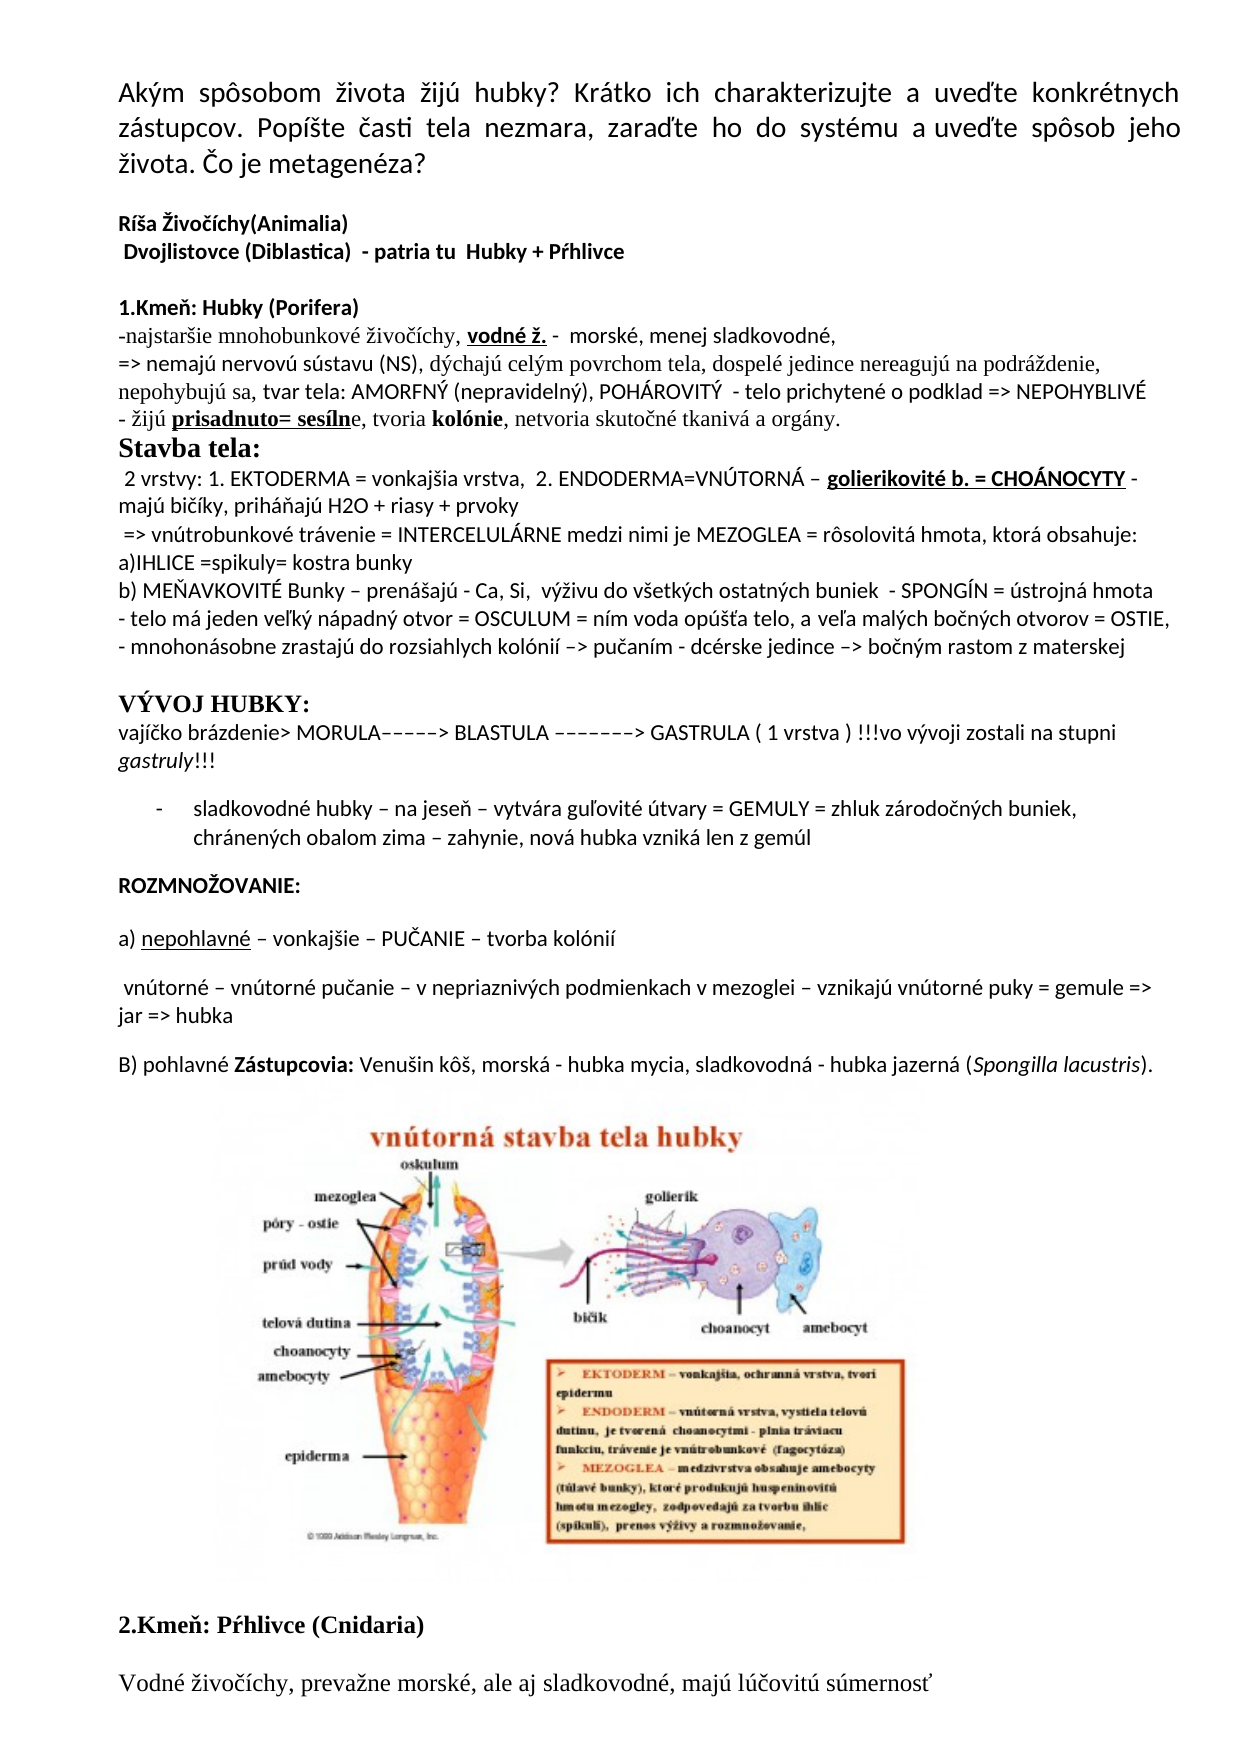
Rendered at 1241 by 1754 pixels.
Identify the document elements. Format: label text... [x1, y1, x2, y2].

text vajíčko brázdenie> MORULA–––––> BLASTULA –––––––> GASTRULA ( 1 vrstva ) !!!vo vývoji zostali na stupni gastruly!!! [118, 718, 1181, 774]
text - telo má jeden veľký nápadný otvor = OSCULUM = ním voda opúšťa telo, a veľa malých bočných otvorov = OSTIE, - mnohonásobne zrastajú do rozsiahlych kolónií –> pučaním - dcérske jedince –> bočným rastom z materskej [118, 604, 1181, 660]
text Dvojlistovce (Diblastica) - patria tu Hubky + Pŕhlivce [118, 237, 1181, 265]
text a) nepohlavné – vonkajšie – PUČANIE – tvorba kolónií [118, 924, 1181, 952]
text Akým spôsobom života žijú hubky? Krátko ich charakterizujte a uveďte konkrétnych zástupcov. Popíšte časti tela nezmara, zaraďte ho do systému a uveďte spôsob jeho života. Čo je metagenéza? [118, 74, 1181, 181]
text ROZMNOŽOVANIE: [118, 871, 1181, 899]
text => nemajú nervovú sústavu (NS), dýchajú celým povrchom tela, dospelé jedince nereagujú na podráždenie, nepohybujú sa, tvar tela: AMORFNÝ (nepravidelný), POHÁROVITÝ - telo prichytené o podklad => NEPOHYBLIVÉ [118, 349, 1181, 405]
text 2.Kmeň: Pŕhlivce (Cnidaria) [118, 1611, 1181, 1639]
text 1.Kmeň: Hubky (Porifera) [118, 293, 1181, 321]
text Ríša Živočíchy(Animalia) [118, 209, 1181, 237]
picture [118, 1078, 1023, 1582]
text Vodné živočíchy, prevažne morské, ale aj sladkovodné, majú lúčovitú súmernosť [118, 1668, 1181, 1697]
subtitle VÝVOJ HUBKY: [118, 689, 1181, 718]
text vnútorné – vnútorné pučanie – v nepriaznivých podmienkach v mezoglei – vznikajú vnútorné puky = gemule => jar => hubka [118, 973, 1181, 1029]
text Stavba tela: [118, 431, 1181, 464]
text 2 vrstvy: 1. EKTODERMA = vonkajšia vrstva, 2. ENDODERMA=VNÚTORNÁ – golierikovité b. = CHOÁNOCYTY - majú bičíky, priháňajú H2O + riasy + prvoky [118, 464, 1181, 520]
text => vnútrobunkové trávenie = INTERCELULÁRNE medzi nimi je MEZOGLEA = rôsolovitá hmota, ktorá obsahuje: a)IHLICE =spikuly= kostra bunky b) MEŇAVKOVITÉ Bunky – prenášajú - Ca, Si, výživu do všetkých ostatných buniek - SPONGÍN = ústrojná hmota [118, 520, 1181, 604]
text - žijú prisadnuto= sesílne, tvoria kolónie, netvoria skutočné tkanivá a orgány. [118, 405, 1181, 431]
list sladkovodné hubky – na jeseň – vytvára guľovité útvary = GEMULY = zhluk zárodočných buniek, chránených obalom zima – zahynie, nová hubka vzniká len z gemúl [156, 794, 1181, 851]
text -najstaršie mnohobunkové živočíchy, vodné ž. - morské, menej sladkovodné, [118, 321, 1181, 349]
